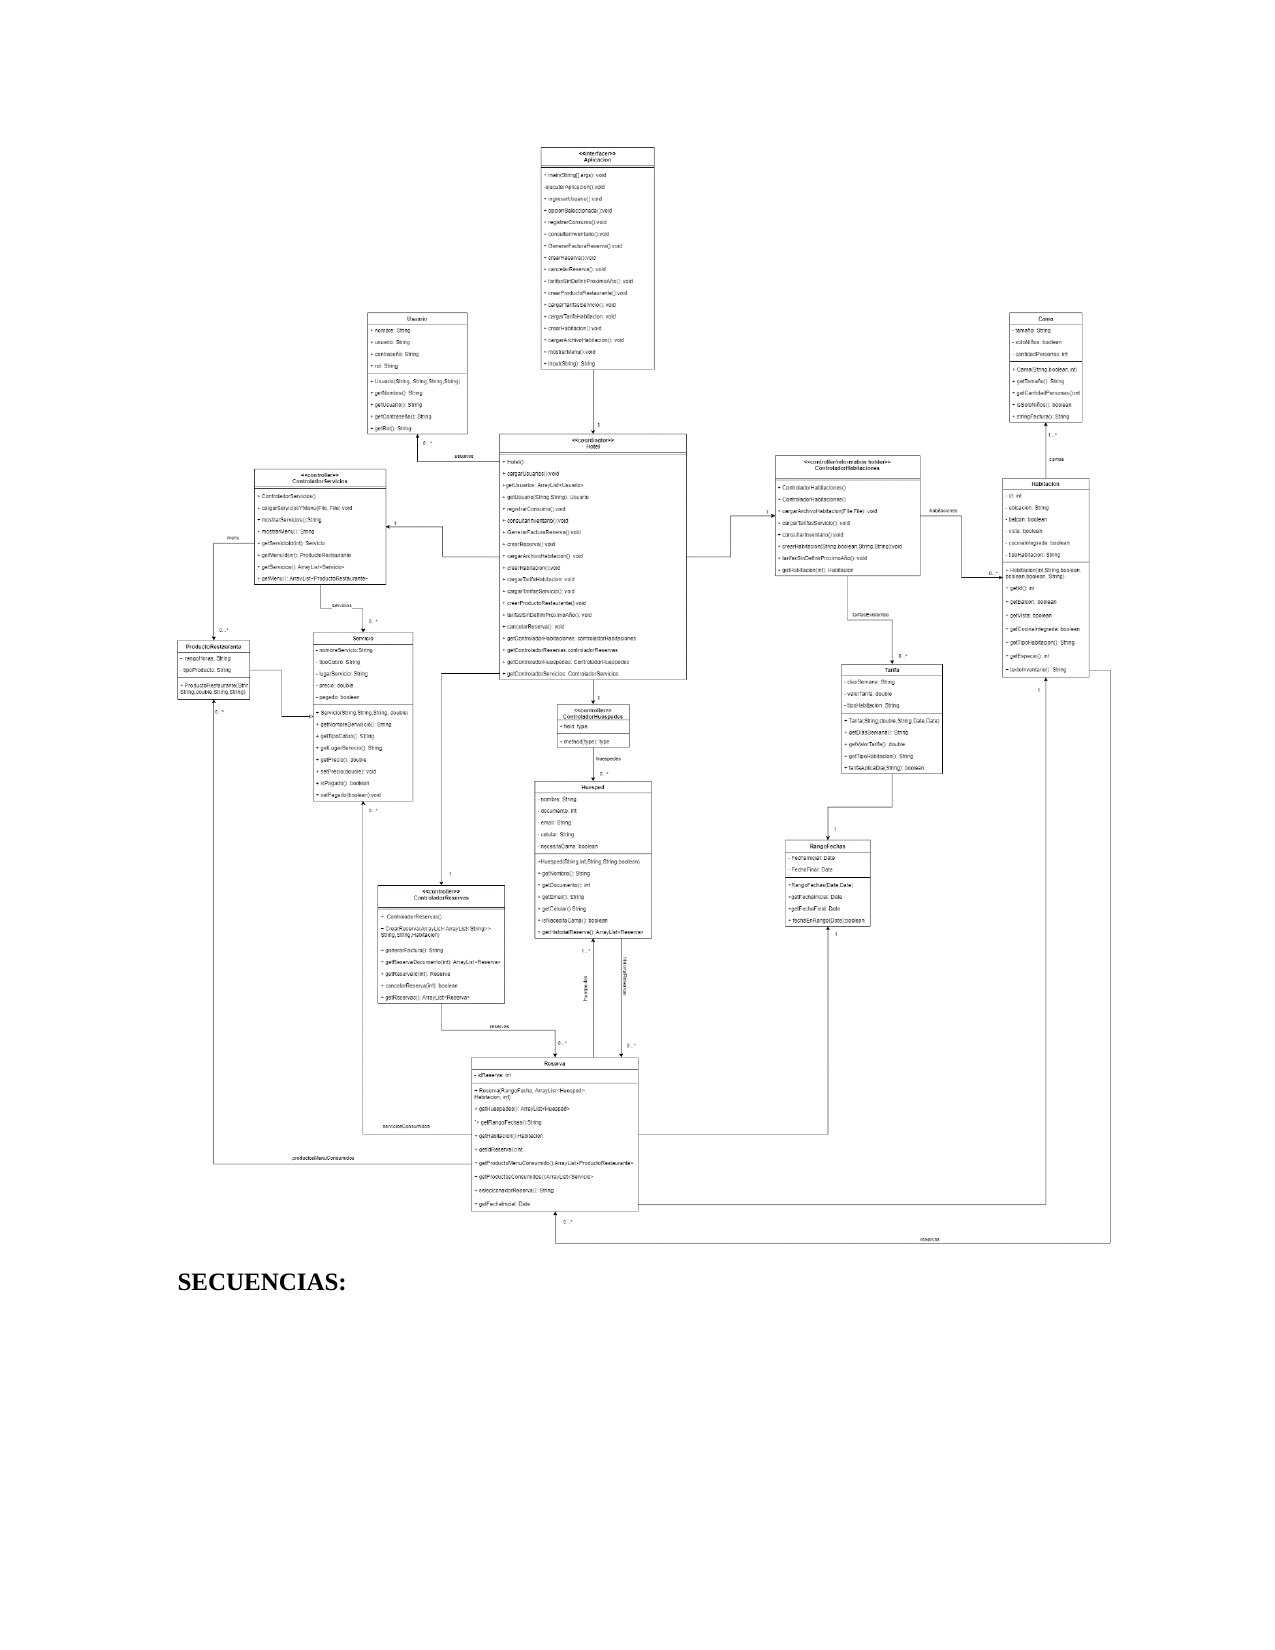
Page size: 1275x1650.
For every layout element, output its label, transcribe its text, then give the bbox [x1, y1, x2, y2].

picture [177, 147, 1115, 1248]
text SECUENCIAS: [177, 1267, 1098, 1296]
